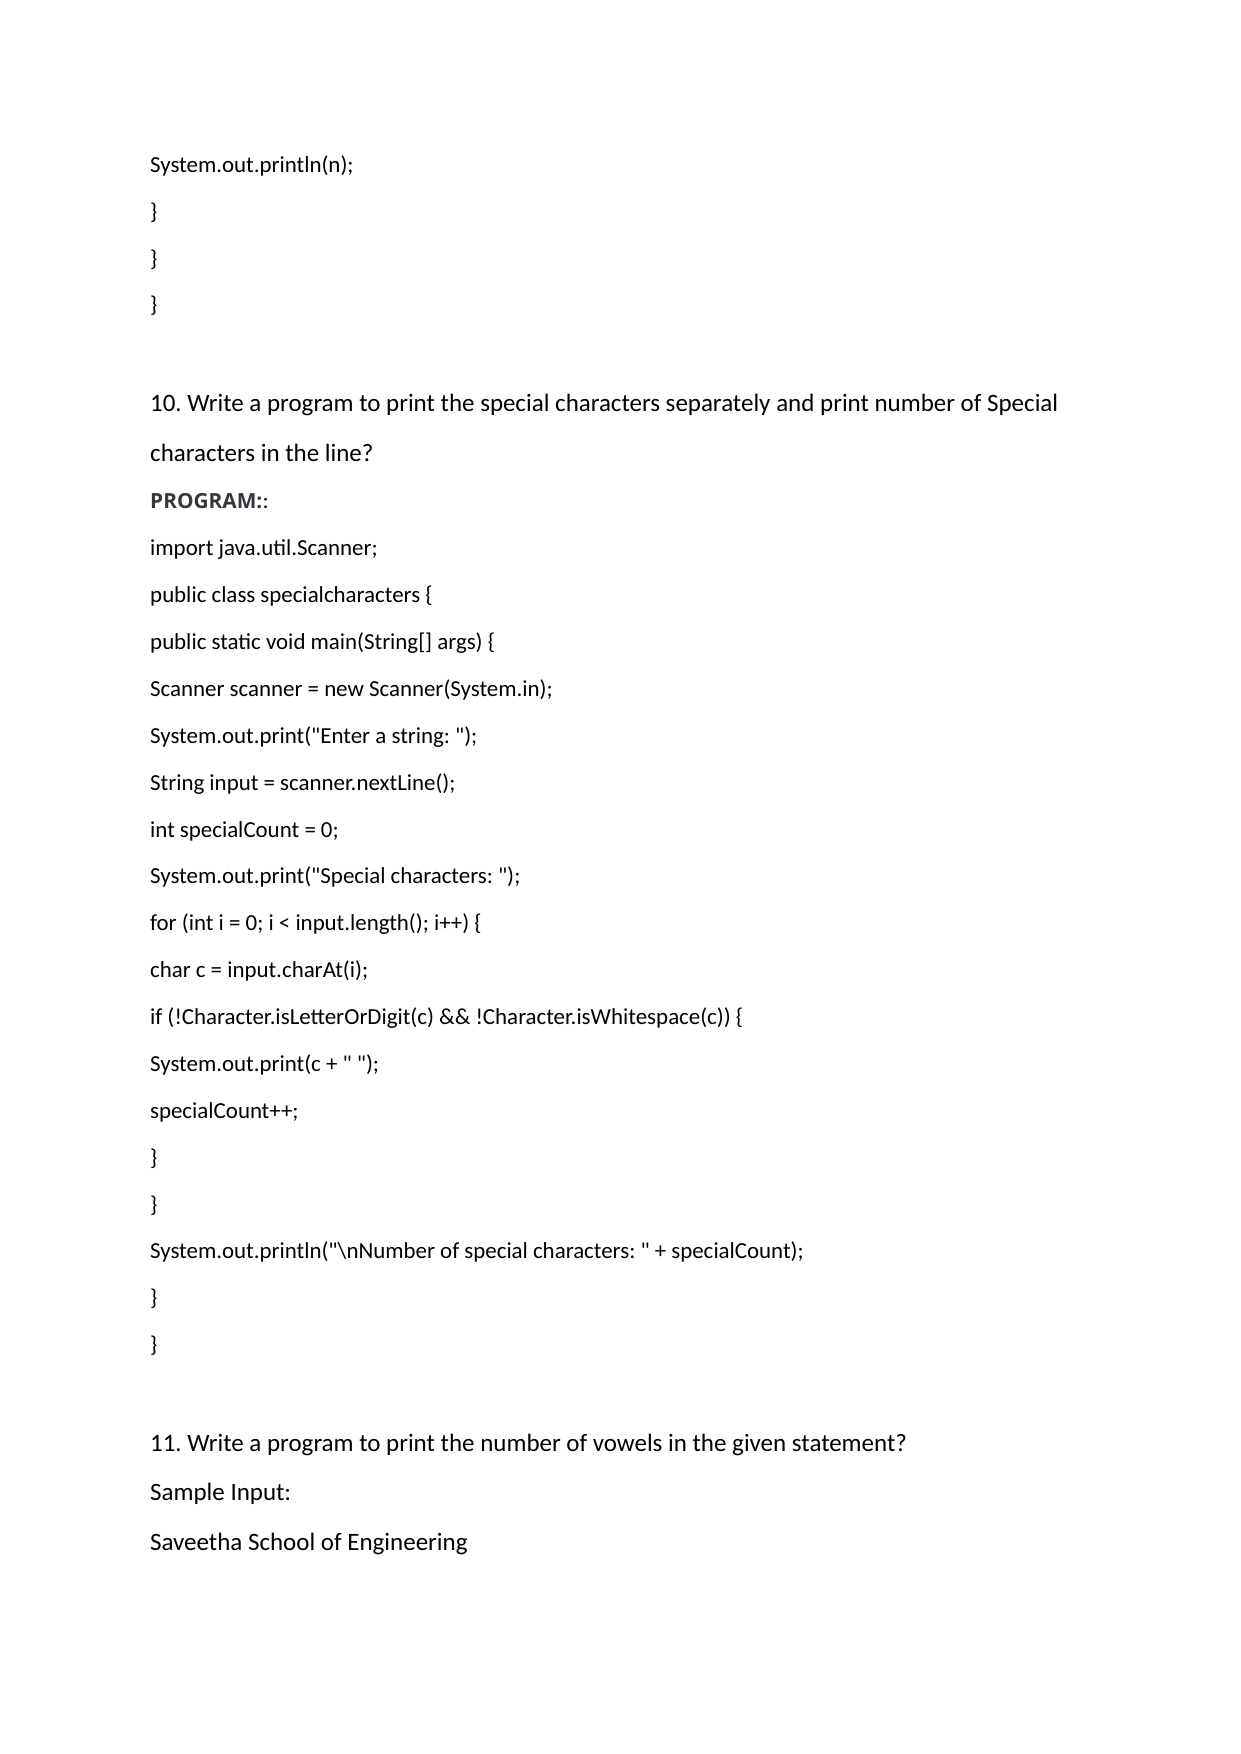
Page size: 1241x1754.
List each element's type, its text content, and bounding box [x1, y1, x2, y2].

text if (!Character.isLetterOrDigit(c) && !Character.isWhitespace(c)) { [150, 1002, 1090, 1030]
text public static void main(String[] args) { [150, 627, 1090, 655]
text 10. Write a program to print the special characters separately and print number of Special [150, 387, 1090, 418]
text System.out.print("Special characters: "); [150, 862, 1090, 890]
text } [150, 291, 1090, 319]
text } [150, 197, 1090, 225]
text } [150, 1283, 1090, 1312]
text } [150, 1143, 1090, 1171]
text char c = input.charAt(i); [150, 955, 1090, 983]
text 11. Write a program to print the number of vowels in the given statement? [150, 1427, 1090, 1457]
text Scanner scanner = new Scanner(System.in); [150, 674, 1090, 702]
text specialCount++; [150, 1096, 1090, 1124]
text int specialCount = 0; [150, 815, 1090, 843]
text PROGRAM:: [150, 486, 1090, 515]
text Saveetha School of Engineering [150, 1526, 1090, 1557]
text } [150, 1190, 1090, 1218]
text for (int i = 0; i < input.length(); i++) { [150, 908, 1090, 937]
text import java.util.Scanner; [150, 533, 1090, 562]
text Sample Input: [150, 1476, 1090, 1507]
text public class specialcharacters { [150, 580, 1090, 608]
text System.out.println("\nNumber of special characters: " + specialCount); [150, 1237, 1090, 1265]
text System.out.print(c + " "); [150, 1049, 1090, 1077]
text System.out.print("Enter a string: "); [150, 721, 1090, 749]
text System.out.println(n); [150, 150, 1090, 178]
text } [150, 244, 1090, 272]
text characters in the line? [150, 437, 1090, 467]
text String input = scanner.nextLine(); [150, 768, 1090, 796]
text } [150, 1330, 1090, 1358]
